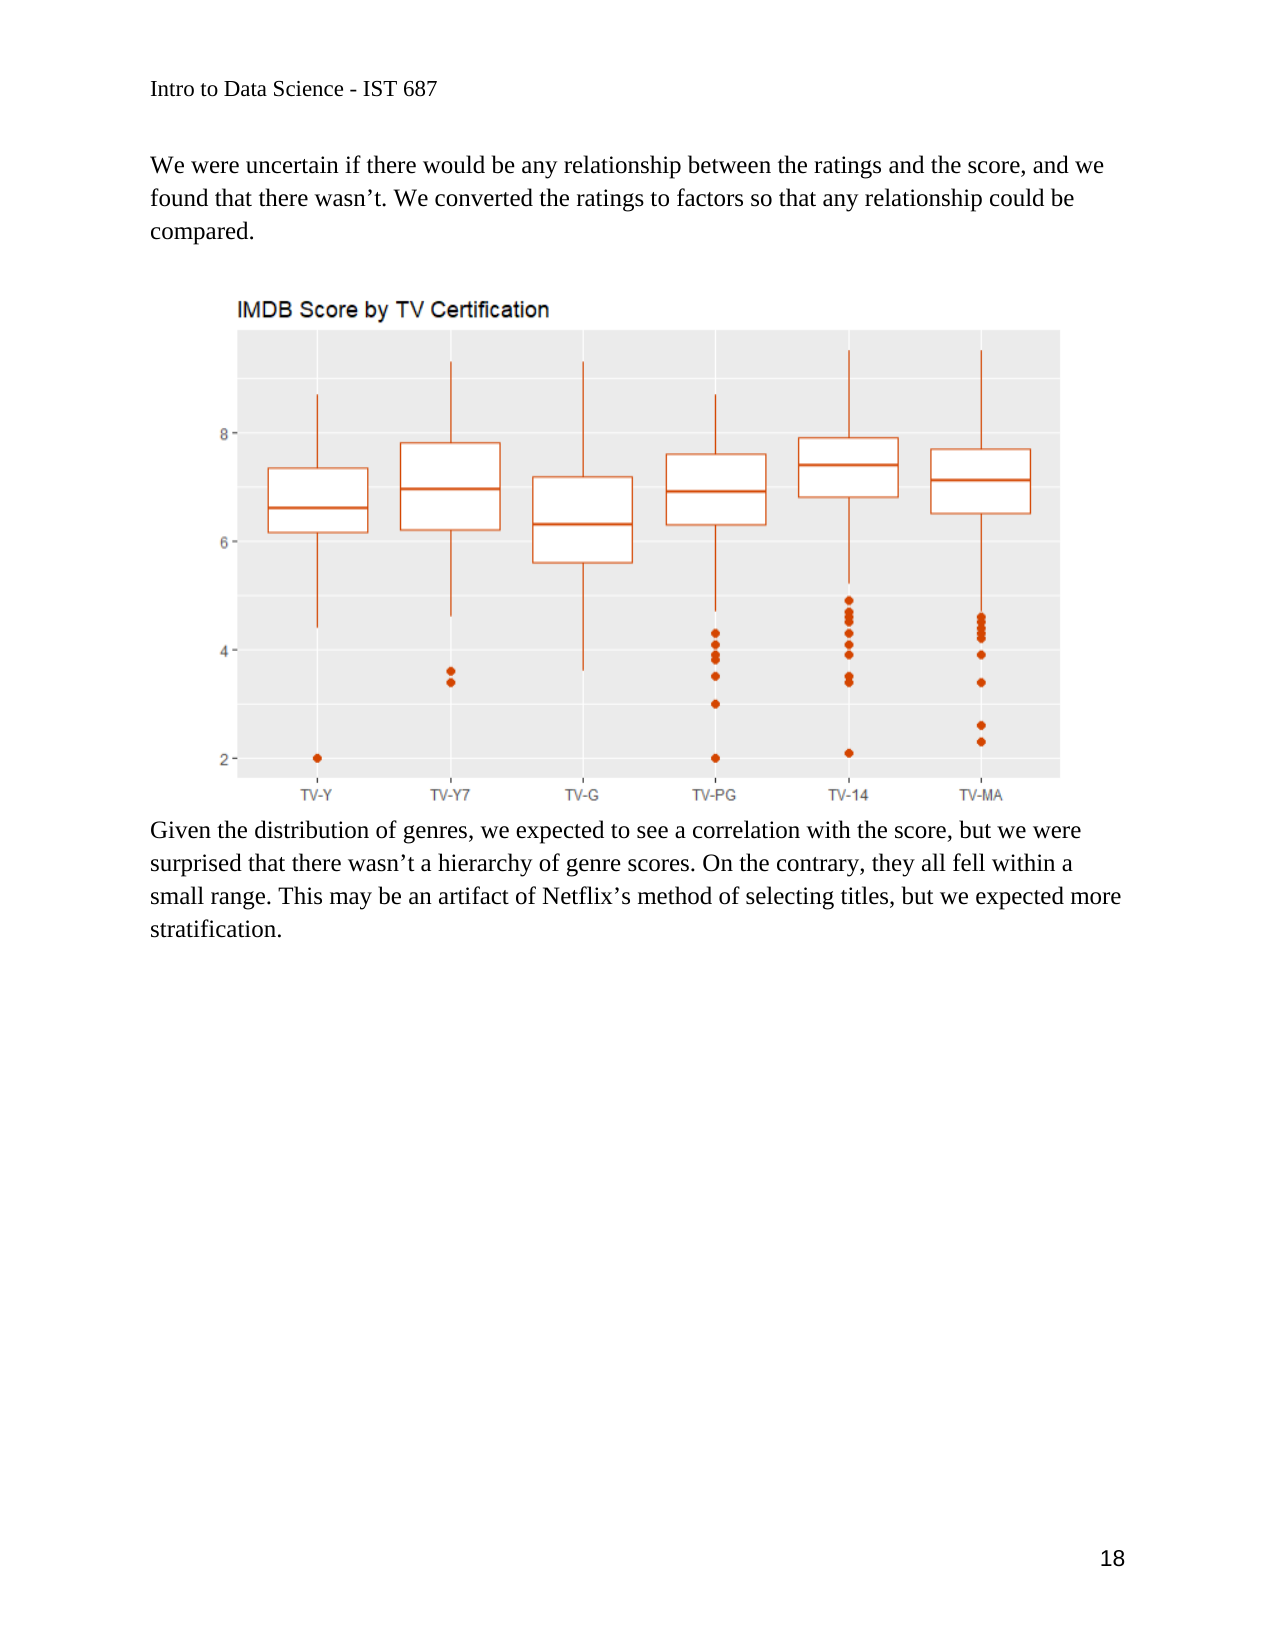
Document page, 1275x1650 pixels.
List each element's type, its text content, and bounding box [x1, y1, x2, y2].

text Given the distribution of genres, we expected to see a correlation with the score, but we were surprised that there wasn’t a hierarchy of genre scores. On the contrary, they all fell within a small range. This may be an artifact of Netflix’s method of selecting titles, but we expected more stratification. [150, 815, 1125, 943]
text We were uncertain if there would be any relationship between the ratings and the score, and we found that there wasn’t. We converted the ratings to factors so that any relationship could be compared. [150, 150, 1125, 245]
picture [206, 282, 1069, 812]
